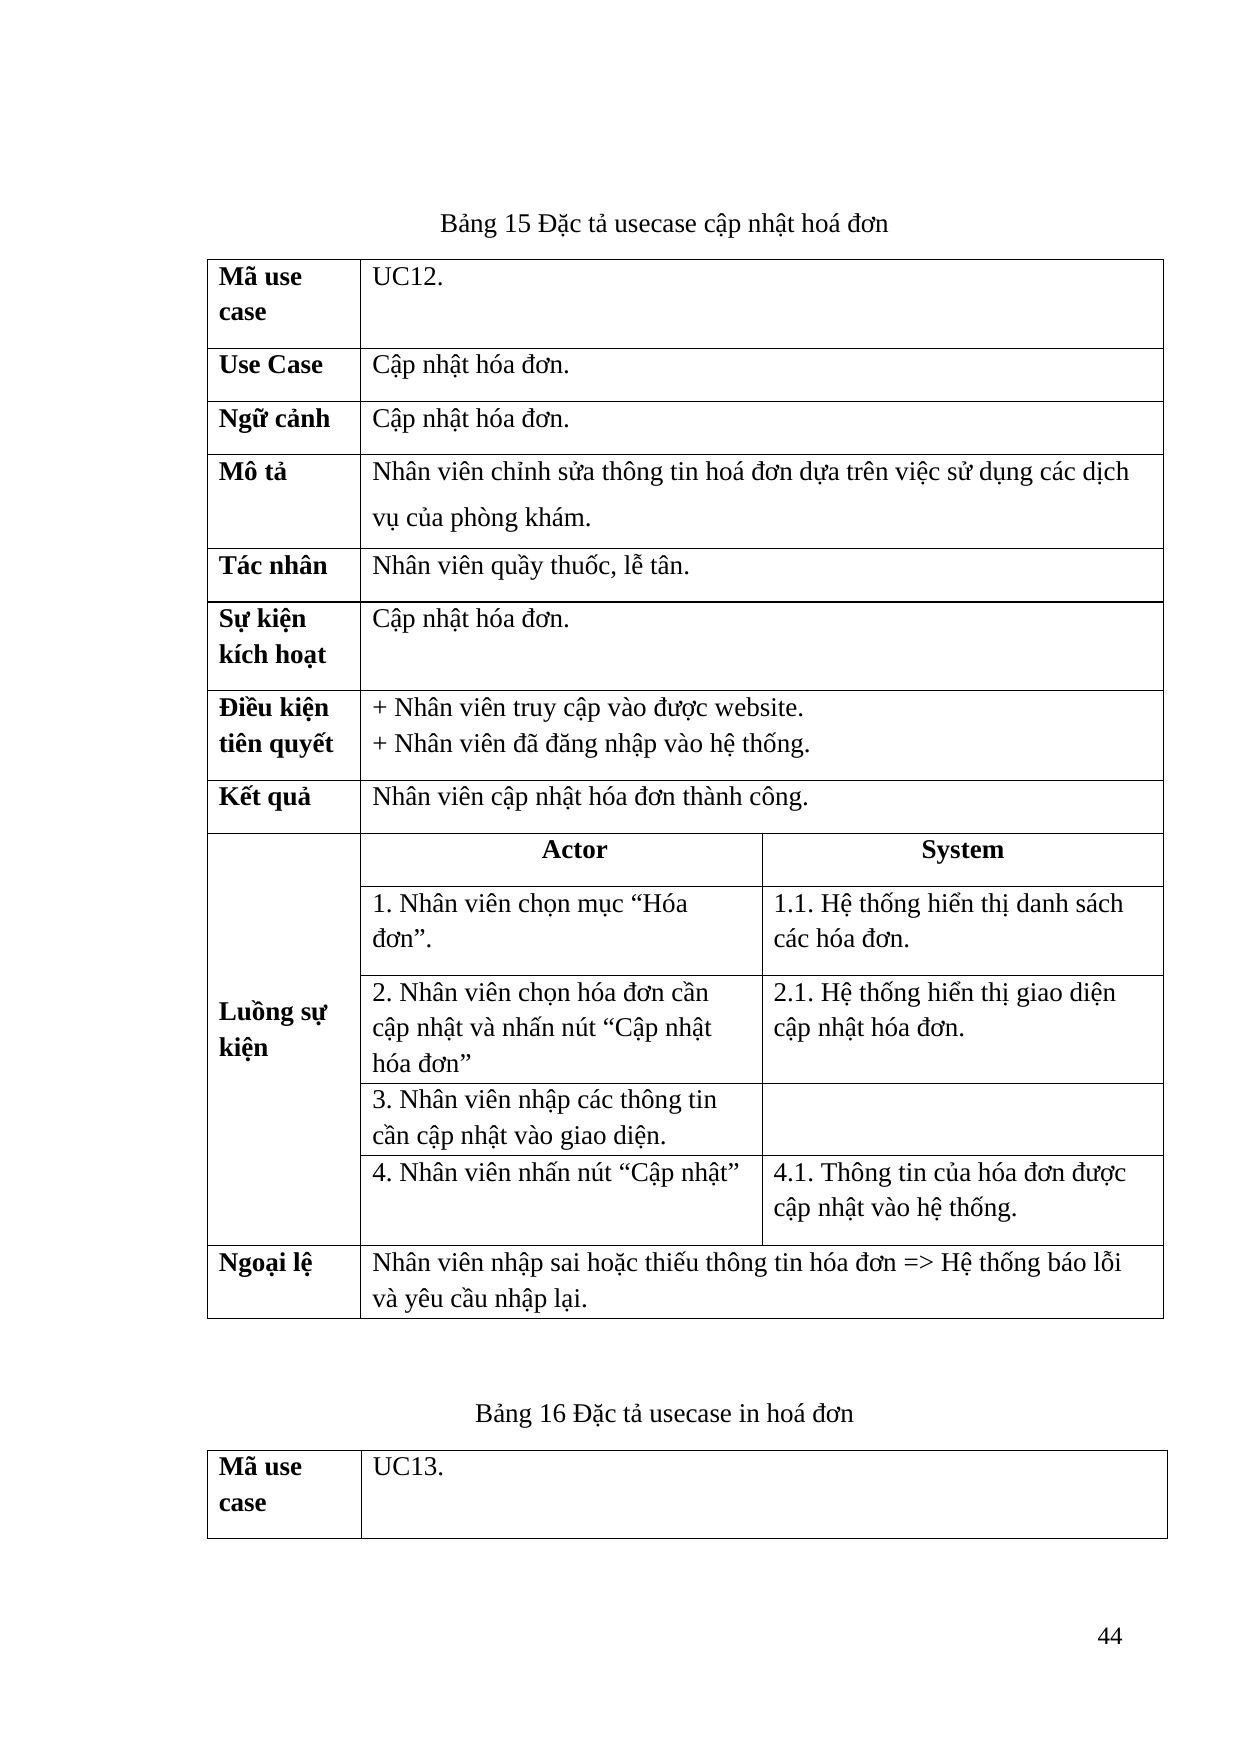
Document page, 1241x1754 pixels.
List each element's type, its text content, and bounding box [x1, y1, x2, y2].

table_cell Cập nhật hóa đơn. [361, 402, 1163, 454]
table_cell 3. Nhân viên nhập các thông tin cần cập nhật vào giao diện. [361, 1084, 762, 1155]
table_cell Cập nhật hóa đơn. [361, 603, 1163, 690]
table_cell Luồng sự kiện [208, 834, 360, 1245]
table_cell Tác nhân [208, 549, 360, 601]
table_header UC12. [361, 260, 1163, 348]
text Bảng 16 Đặc tả usecase in hoá đơn [207, 1397, 1122, 1429]
table_cell Cập nhật hóa đơn. [361, 349, 1163, 401]
table_cell Nhân viên cập nhật hóa đơn thành công. [361, 781, 1163, 833]
table_cell 1.1. Hệ thống hiển thị danh sách các hóa đơn. [763, 887, 1163, 974]
table_cell Nhân viên nhập sai hoặc thiếu thông tin hóa đơn => Hệ thống báo lỗi và yêu cầu nhập lại. [361, 1246, 1163, 1317]
table_cell Use Case [208, 349, 360, 401]
table_cell + Nhân viên truy cập vào được website. + Nhân viên đã đăng nhập vào hệ thống. [361, 691, 1163, 779]
table_header UC13. [362, 1451, 1167, 1538]
table_cell 1. Nhân viên chọn mục “Hóa đơn”. [361, 887, 762, 974]
table_cell Kết quả [208, 781, 360, 833]
table_cell 2.1. Hệ thống hiển thị giao diện cập nhật hóa đơn. [763, 976, 1163, 1082]
table_cell 2. Nhân viên chọn hóa đơn cần cập nhật và nhấn nút “Cập nhật hóa đơn” [361, 976, 762, 1082]
table_cell Sự kiện kích hoạt [208, 603, 360, 690]
table_cell Nhân viên chỉnh sửa thông tin hoá đơn dựa trên việc sử dụng các dịch vụ của phòng khám. [361, 455, 1163, 548]
table_cell 4.1. Thông tin của hóa đơn được cập nhật vào hệ thống. [763, 1156, 1163, 1245]
table_header Mã use case [208, 1451, 361, 1538]
table_cell [763, 1084, 1163, 1155]
table_cell 4. Nhân viên nhấn nút “Cập nhật” [361, 1156, 762, 1245]
table_cell Ngoại lệ [208, 1246, 360, 1317]
table_cell Actor [361, 834, 762, 886]
table_cell System [763, 834, 1163, 886]
table_cell Nhân viên quầy thuốc, lễ tân. [361, 549, 1163, 601]
table_cell Điều kiện tiên quyết [208, 691, 360, 779]
table_cell Ngữ cảnh [208, 402, 360, 454]
table_header Mã use case [208, 260, 360, 348]
text Bảng 15 Đặc tả usecase cập nhật hoá đơn [207, 207, 1122, 238]
table_cell Mô tả [208, 455, 360, 548]
